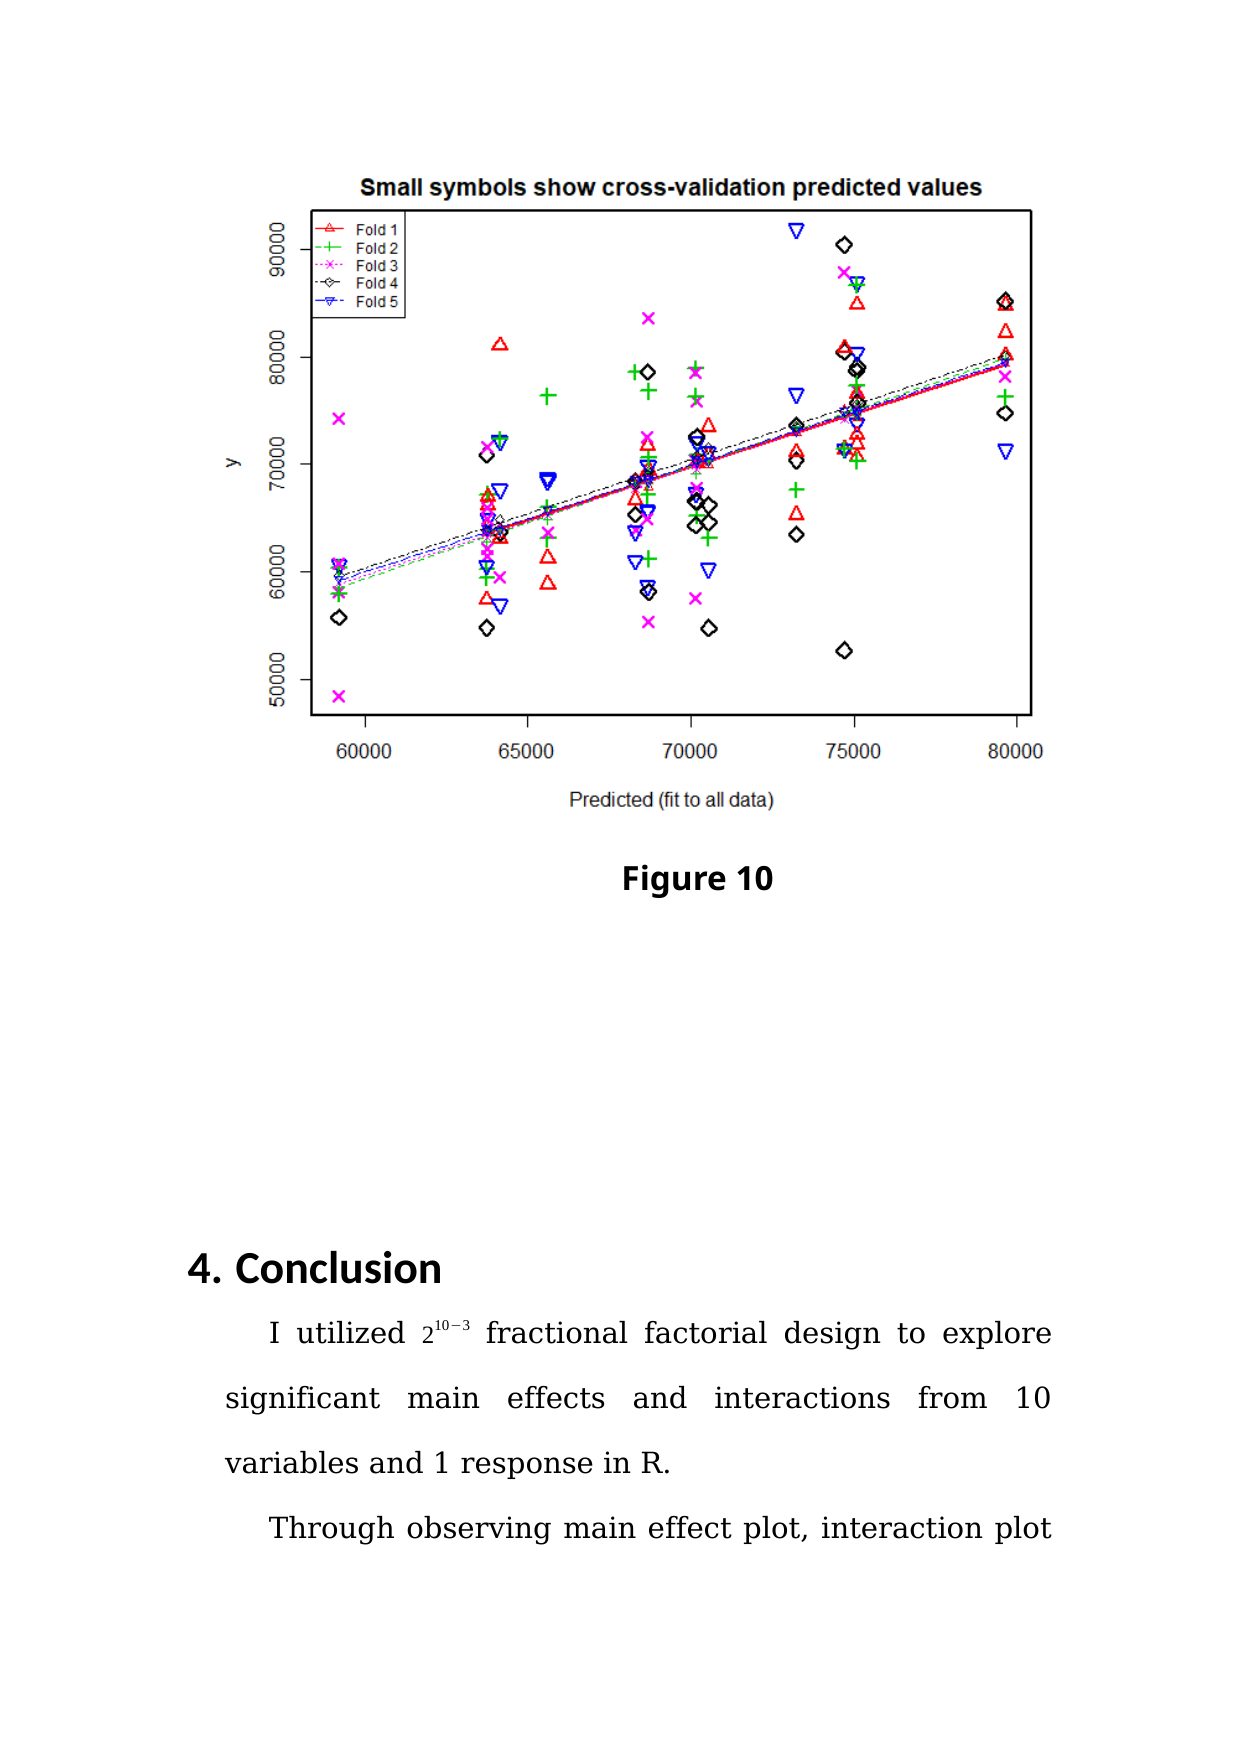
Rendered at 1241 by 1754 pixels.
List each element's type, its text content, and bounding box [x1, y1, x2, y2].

picture [216, 162, 1082, 813]
list Conclusion [187, 1234, 1053, 1299]
list I utilized fractional factorial design to explore significant main effects and interactions from 10 variables and 1 response in R. [225, 1299, 1053, 1494]
list Figure 10 [275, 844, 1053, 909]
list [225, 1494, 1053, 1559]
